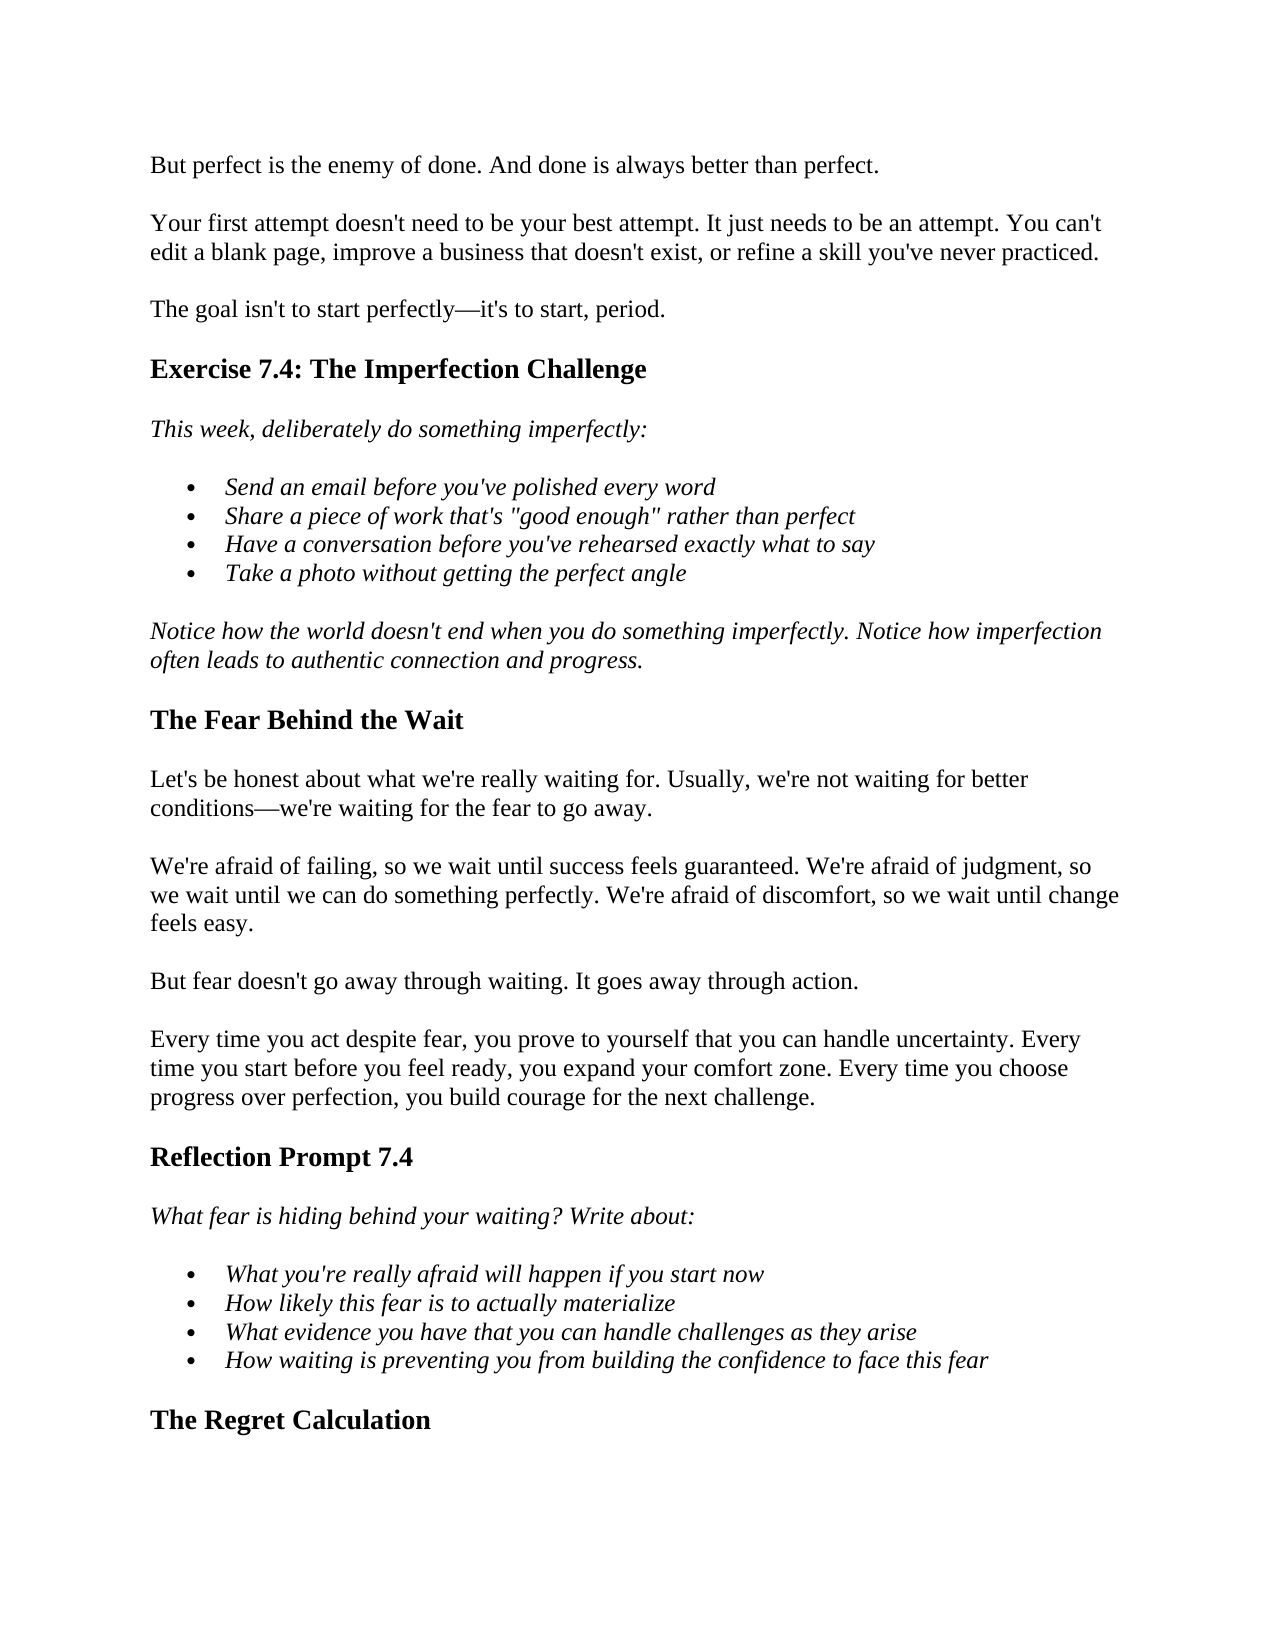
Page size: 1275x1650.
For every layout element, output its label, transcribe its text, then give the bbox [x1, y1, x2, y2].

text Exercise 7.4: The Imperfection Challenge [150, 352, 1125, 385]
list Take a photo without getting the perfect angle [187, 558, 1125, 587]
text Notice how the world doesn't end when you do something imperfectly. Notice how imperfection often leads to authentic connection and progress. [150, 616, 1125, 674]
list Share a piece of work that's "good enough" rather than perfect [187, 501, 1125, 529]
list How waiting is preventing you from building the confidence to face this fear [187, 1346, 1125, 1374]
text What fear is hiding behind your waiting? Write about: [150, 1201, 1125, 1230]
text We're afraid of failing, so we wait until success feels guaranteed. We're afraid of judgment, so we wait until we can do something perfectly. We're afraid of discomfort, so we wait until change feels easy. [150, 851, 1125, 937]
list What evidence you have that you can handle challenges as they arise [187, 1317, 1125, 1346]
text The goal isn't to start perfectly—it's to start, period. [150, 294, 1125, 323]
text But perfect is the enemy of done. And done is always better than perfect. [150, 150, 1125, 179]
text Reflection Prompt 7.4 [150, 1140, 1125, 1172]
text Every time you act despite fear, you prove to yourself that you can handle uncertainty. Every time you start before you feel ready, you expand your comfort zone. Every time you choose progress over perfection, you build courage for the next challenge. [150, 1024, 1125, 1111]
list How likely this fear is to actually materialize [187, 1288, 1125, 1317]
text Let's be honest about what we're really waiting for. Usually, we're not waiting for better conditions—we're waiting for the fear to go away. [150, 764, 1125, 822]
text This week, deliberately do something imperfectly: [150, 414, 1125, 443]
text The Regret Calculation [150, 1403, 1125, 1436]
list Send an email before you've polished every word [187, 472, 1125, 501]
text Your first attempt doesn't need to be your best attempt. It just needs to be an attempt. You can't edit a blank page, improve a business that doesn't exist, or refine a skill you've never practiced. [150, 208, 1125, 265]
list What you're really afraid will happen if you start now [187, 1259, 1125, 1288]
text But fear doesn't go away through waiting. It goes away through action. [150, 966, 1125, 995]
list Have a conversation before you've rehearsed exactly what to say [187, 529, 1125, 558]
text The Fear Behind the Wait [150, 703, 1125, 735]
